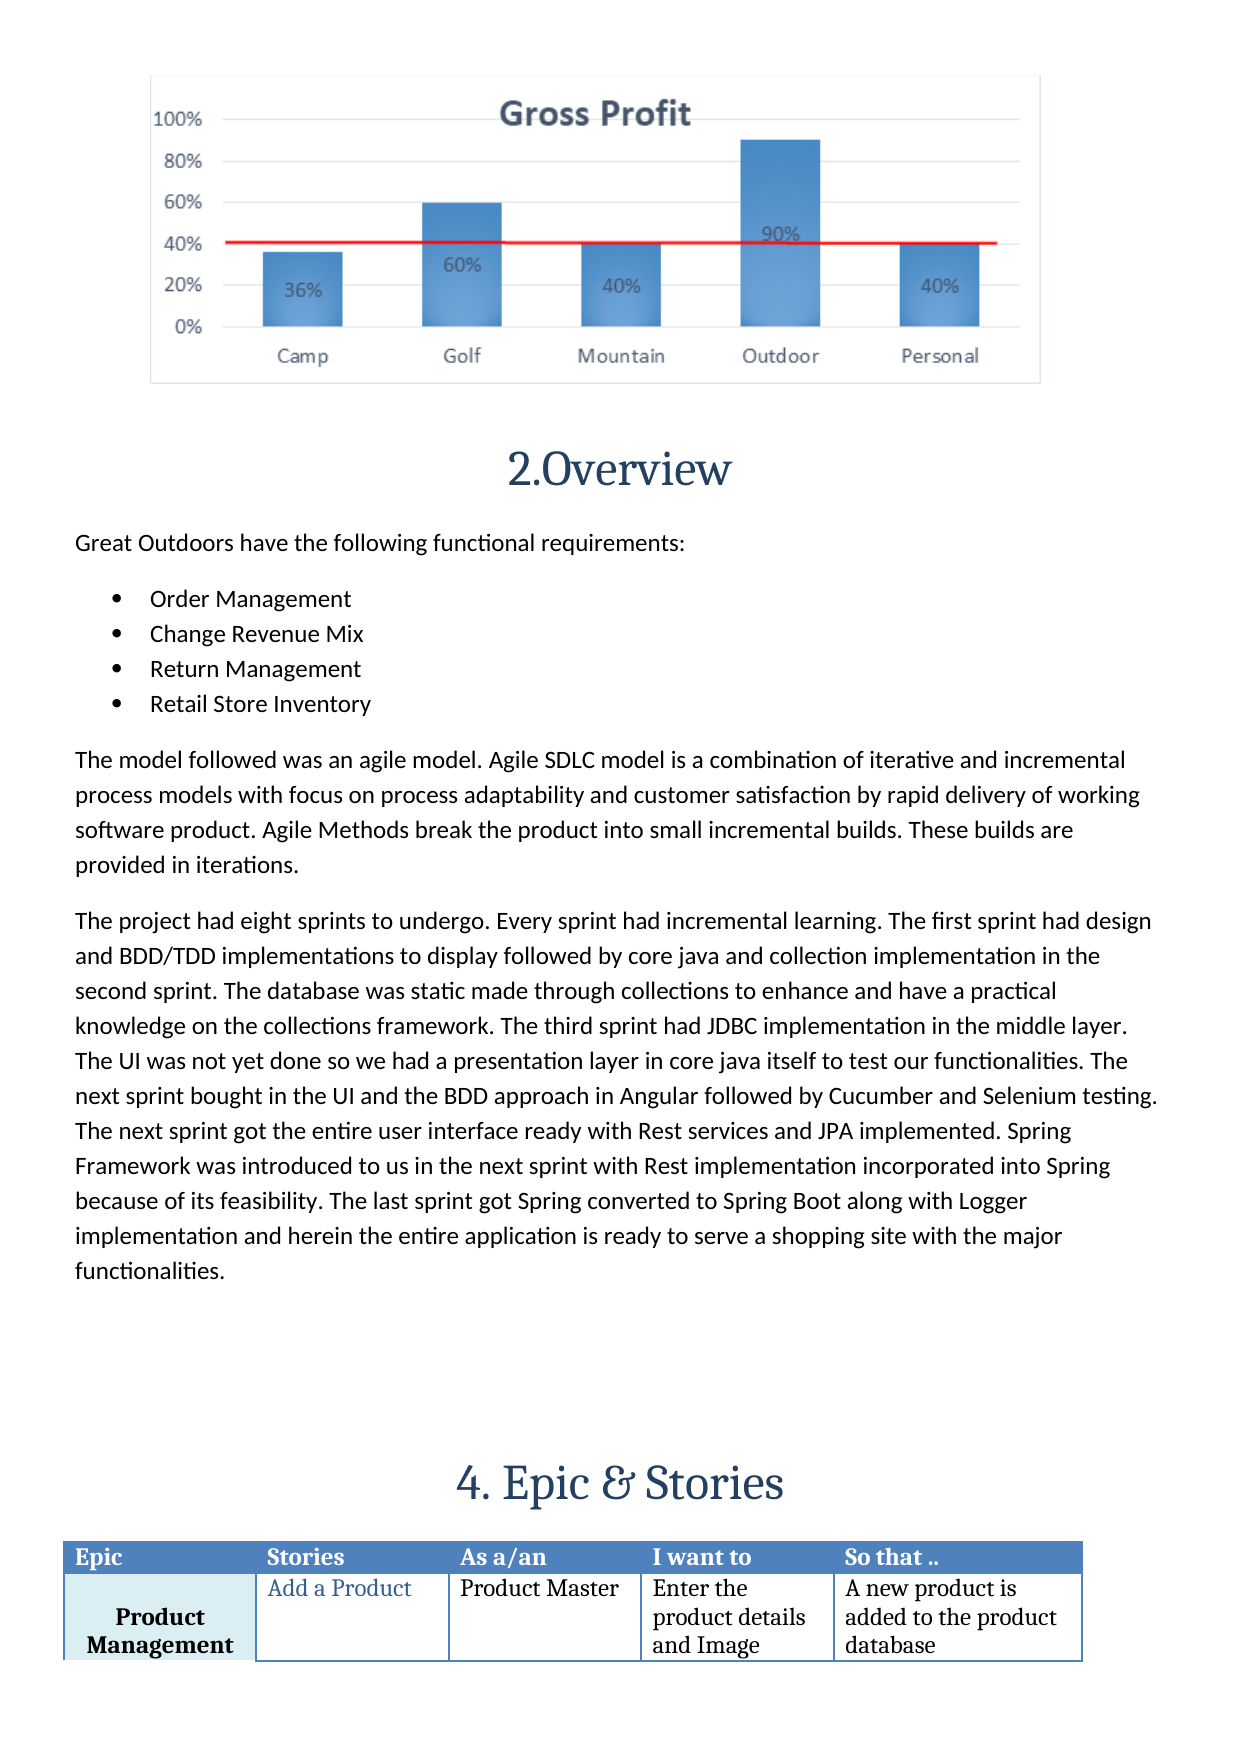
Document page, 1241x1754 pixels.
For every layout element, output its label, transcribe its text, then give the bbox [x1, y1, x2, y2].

list Return Management [112, 653, 1165, 684]
table_header As a/an [449, 1543, 641, 1572]
table_cell Product Master [450, 1574, 640, 1660]
table_header Stories [256, 1543, 449, 1572]
table_header Epic [65, 1543, 256, 1572]
table_cell A new product is added to the product database [835, 1574, 1081, 1660]
text 4. Epic & Stories [75, 1454, 1165, 1512]
text The model followed was an agile model. Agile SDLC model is a combination of iterative and incremental process models with focus on process adaptability and customer satisfaction by rapid delivery of working software product. Agile Methods break the product into small incremental builds. These builds are provided in iterations. [75, 745, 1165, 880]
list Retail Store Inventory [112, 689, 1165, 719]
text Great Outdoors have the following functional requirements: [75, 527, 1165, 558]
table_cell Add a Product [257, 1574, 448, 1660]
table_header So that .. [834, 1543, 1081, 1572]
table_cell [65, 1574, 255, 1660]
table_cell Enter the product details and Image [642, 1574, 833, 1660]
picture [150, 75, 1041, 384]
text The project had eight sprints to undergo. Every sprint had incremental learning. The first sprint had design and BDD/TDD implementations to display followed by core java and collection implementation in the second sprint. The database was static made through collections to enhance and have a practical knowledge on the collections framework. The third sprint had JDBC implementation in the middle layer. The UI was not yet done so we had a presentation layer in core java itself to test our functionalities. The next sprint bought in the UI and the BDD approach in Angular followed by Cucumber and Selenium testing. The next sprint got the entire user interface ready with Rest services and JPA implemented. Spring Framework was introduced to us in the next sprint with Rest implementation incorporated into Spring because of its feasibility. The last sprint got Spring converted to Spring Boot along with Logger implementation and herein the entire application is ready to serve a shopping site with the major functionalities. [75, 906, 1165, 1286]
list Change Revenue Mix [112, 618, 1165, 649]
text 2.Overview [75, 440, 1165, 498]
table_header I want to [641, 1543, 834, 1572]
list Order Management [112, 583, 1165, 614]
